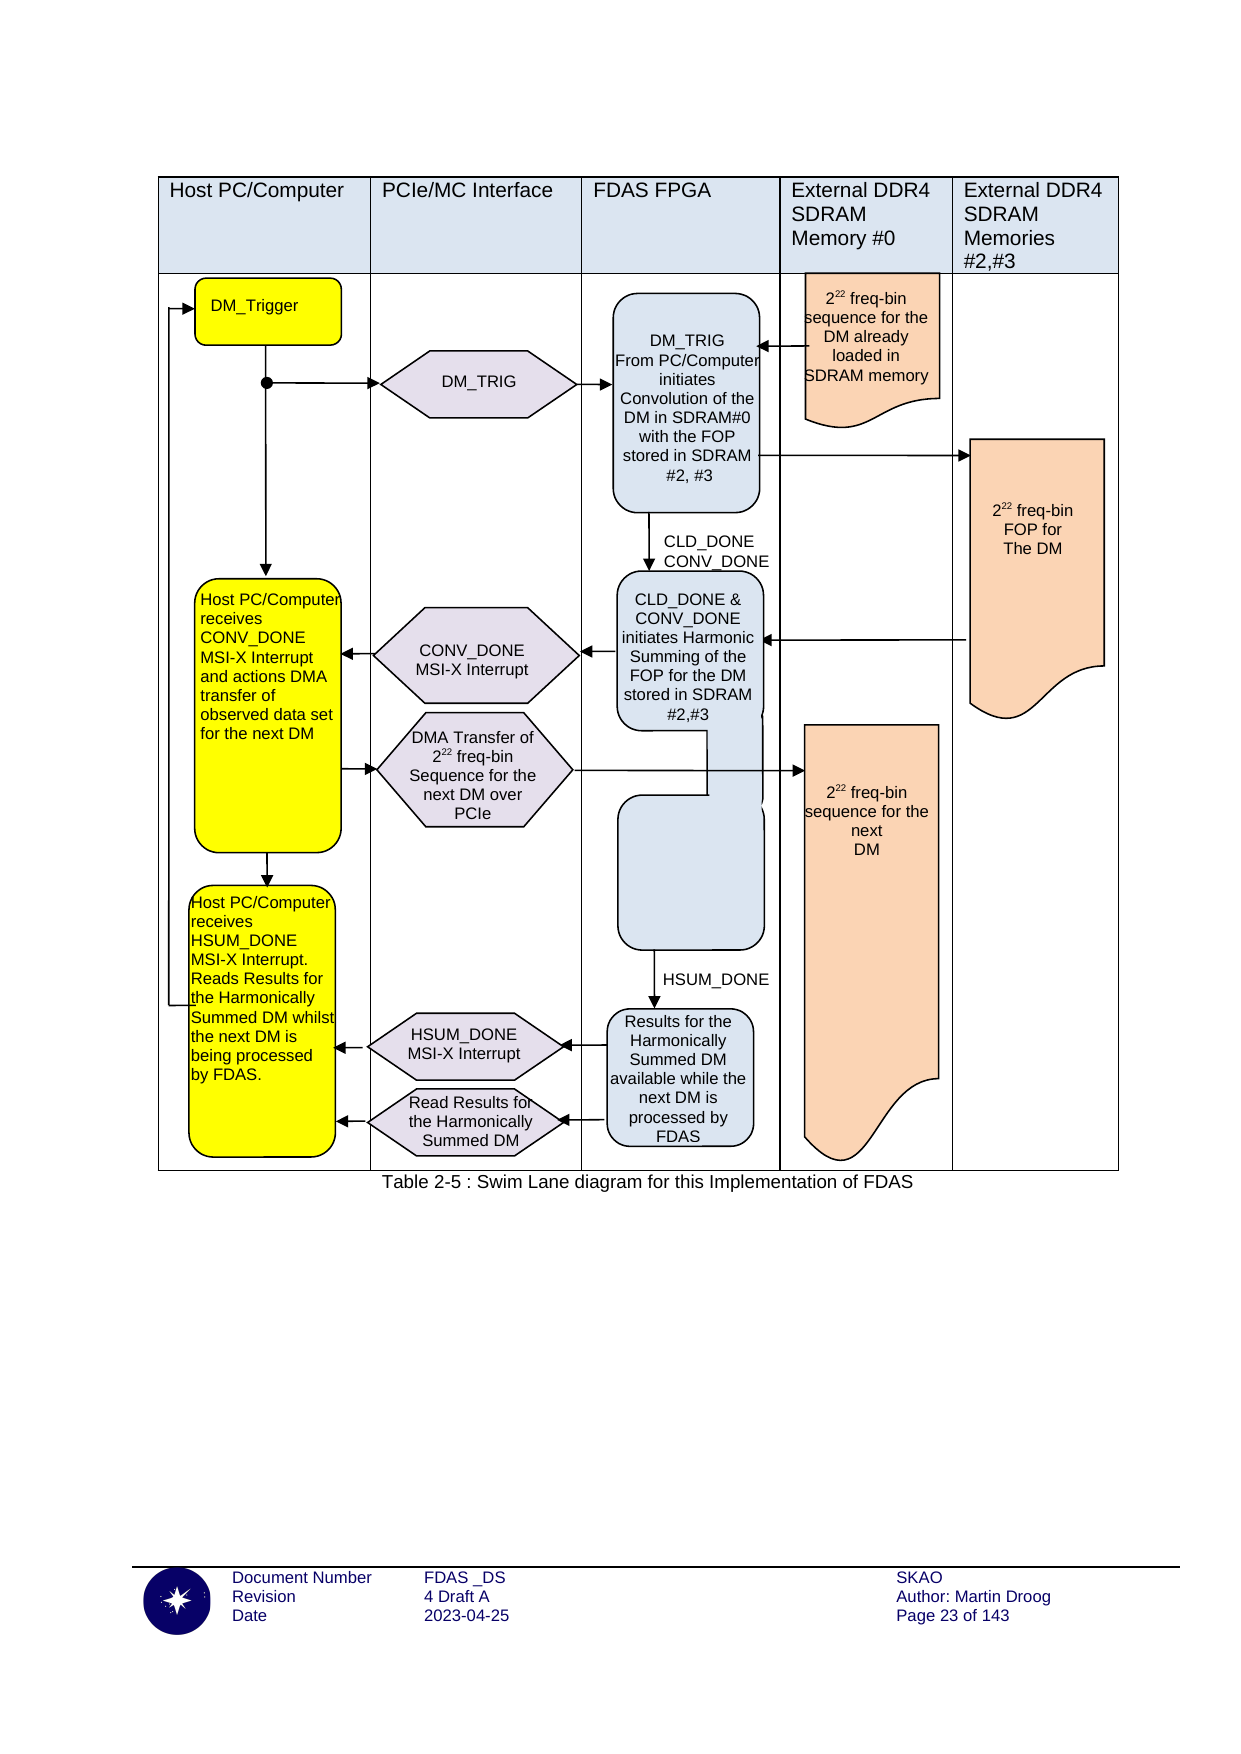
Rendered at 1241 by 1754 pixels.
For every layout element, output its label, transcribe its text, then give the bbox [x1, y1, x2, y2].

table_cell [582, 772, 779, 1170]
table_cell [781, 641, 952, 1170]
table_cell [764, 641, 779, 769]
table_cell [761, 347, 779, 454]
table_header PCIe/MC Interface [371, 178, 581, 273]
table_cell [371, 1121, 581, 1170]
picture [143, 1567, 211, 1635]
table_cell [582, 653, 706, 769]
table_header External DDR4 SDRAM Memory #0 [781, 178, 952, 273]
table_cell [371, 771, 581, 1044]
table_header FDAS FPGA [582, 178, 779, 273]
text Table 2-5 : Swim Lane diagram for this Implementation of FDAS [187, 1171, 1107, 1193]
table_header External DDR4 SDRAM Memories #2,#3 [953, 178, 1118, 273]
table_header Host PC/Computer [159, 178, 370, 273]
table_cell [781, 274, 952, 454]
table_cell [582, 386, 648, 650]
table_cell [371, 1046, 581, 1119]
table_cell [371, 385, 581, 655]
table_cell [582, 274, 779, 383]
table_cell [781, 457, 952, 639]
table_cell [371, 274, 581, 383]
table_cell [953, 274, 1118, 1170]
table_cell [650, 457, 779, 639]
table_cell [371, 655, 581, 769]
table_cell [159, 274, 370, 1170]
